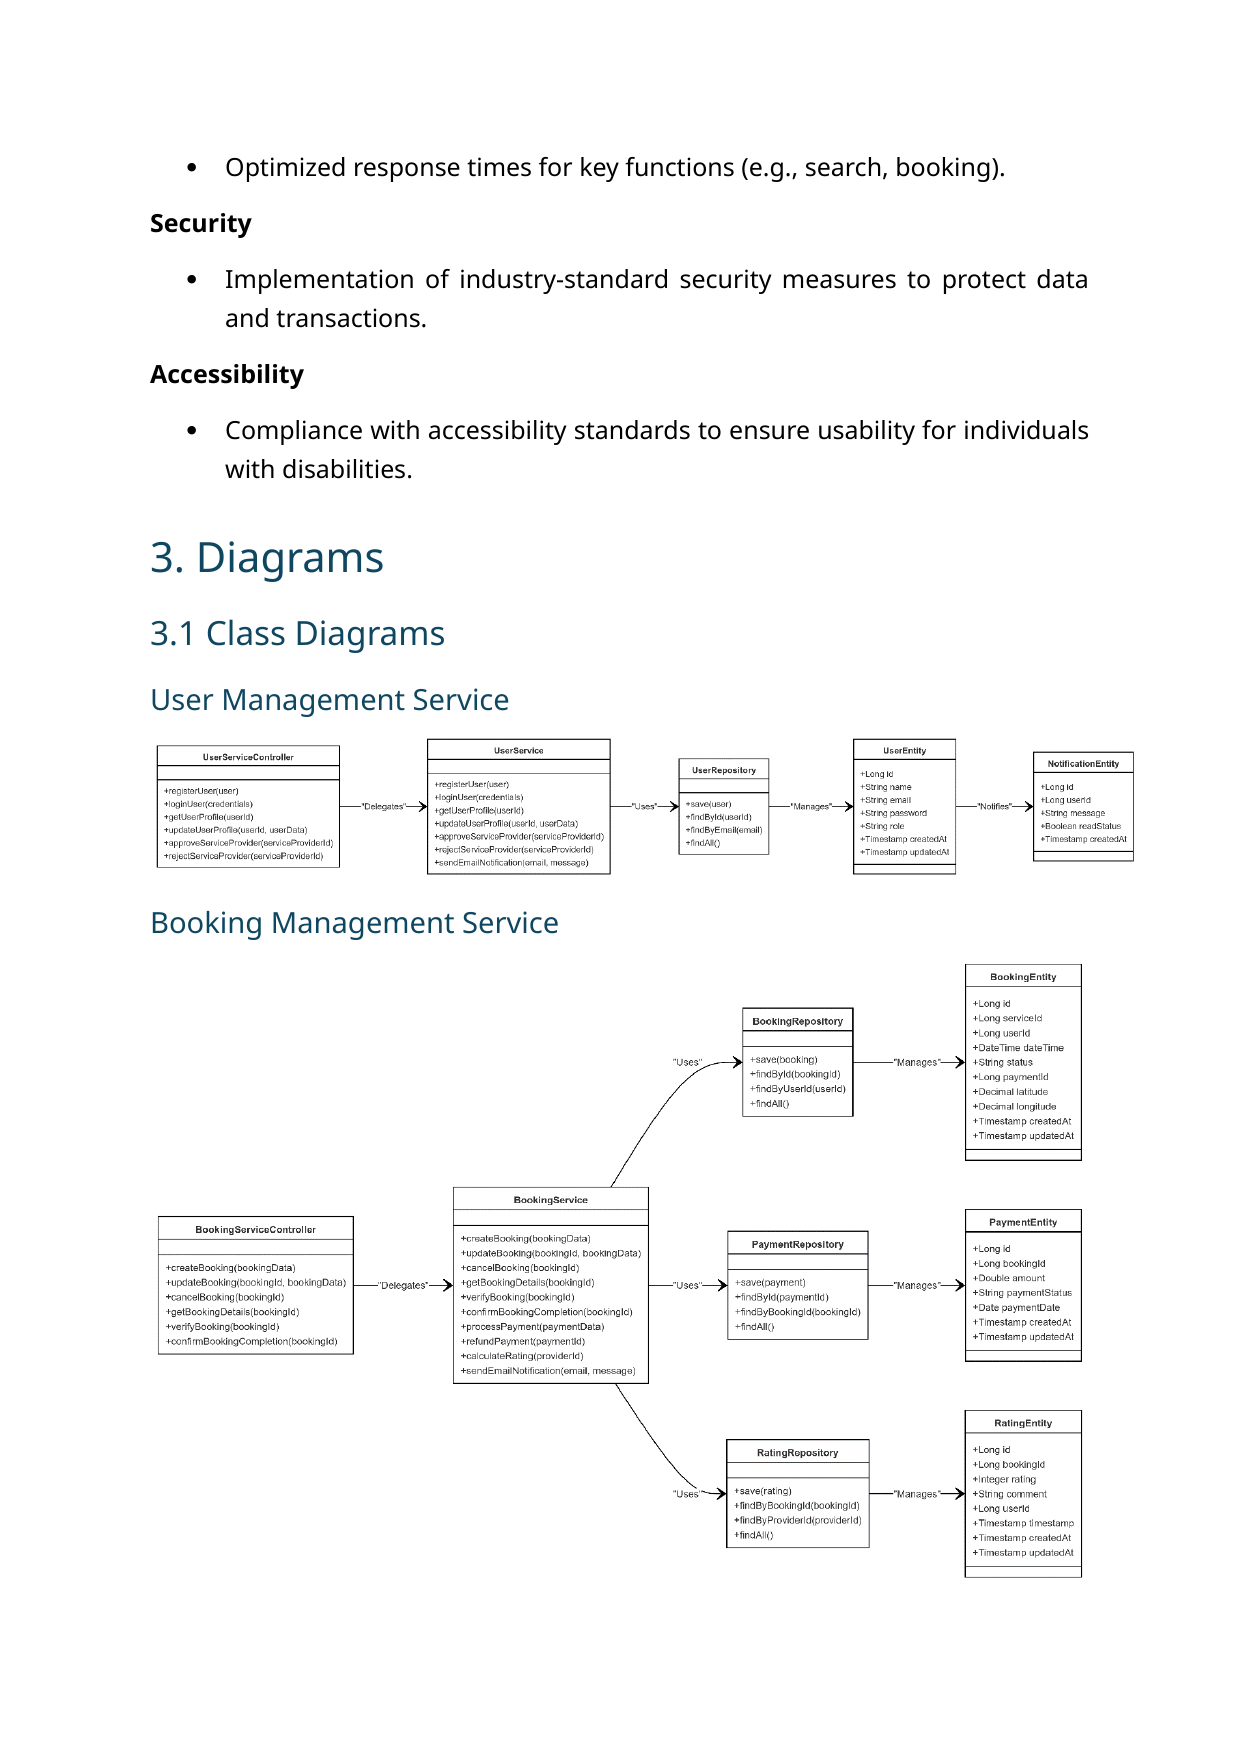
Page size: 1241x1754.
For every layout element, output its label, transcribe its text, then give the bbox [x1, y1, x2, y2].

list Implementation of industry-standard security measures to protect data and transactions. [187, 262, 1090, 335]
picture [150, 733, 1142, 881]
text Accessibility [150, 357, 1090, 391]
subtitle Booking Management Service [150, 903, 1090, 942]
text Security [150, 206, 1090, 240]
subtitle 3.1 Class Diagrams [150, 610, 1090, 656]
picture [150, 956, 1091, 1586]
list Compliance with accessibility standards to ensure usability for individuals with disabilities. [187, 412, 1090, 486]
list Optimized response times for key functions (e.g., search, booking). [187, 150, 1090, 184]
subtitle User Management Service [150, 679, 1090, 719]
subtitle 3. Diagrams [150, 528, 1090, 585]
